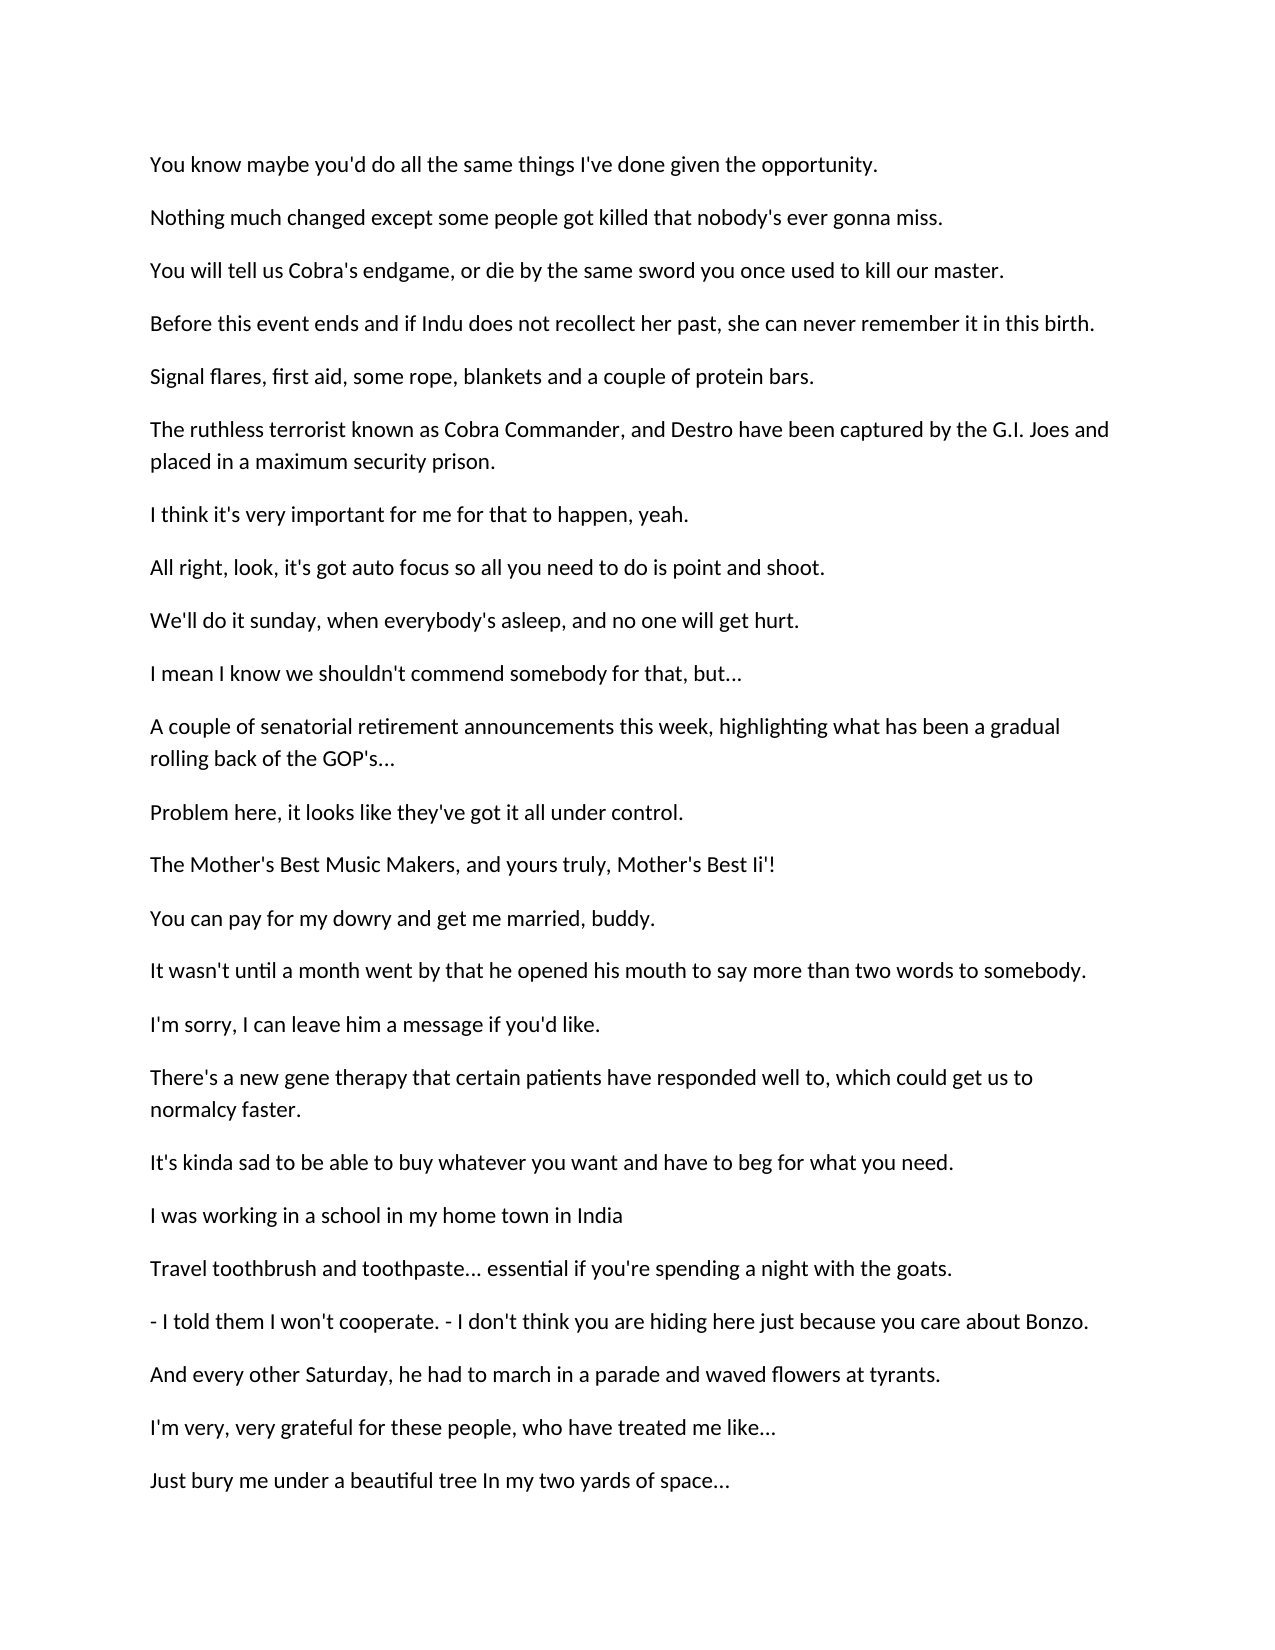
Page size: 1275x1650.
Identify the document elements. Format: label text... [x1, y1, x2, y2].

text Before this event ends and if Indu does not recollect her past, she can never remember it in this birth. [150, 309, 1125, 337]
text I think it's very important for me for that to happen, yeah. [150, 500, 1125, 528]
text We'll do it sunday, when everybody's asleep, and no one will get hurt. [150, 606, 1125, 634]
text Just bury me under a beautiful tree In my two yards of space... [150, 1466, 1125, 1494]
text I was working in a school in my home town in India [150, 1201, 1125, 1229]
text The ruthless terrorist known as Cobra Commander, and Destro have been captured by the G.I. Joes and placed in a maximum security prison. [150, 415, 1125, 475]
text There's a new gene therapy that certain patients have responded well to, which could get us to normalcy faster. [150, 1063, 1125, 1123]
text It wasn't until a month went by that he opened his mouth to say more than two words to somebody. [150, 957, 1125, 985]
text You will tell us Cobra's endgame, or die by the same sword you once used to kill our master. [150, 256, 1125, 284]
text I mean I know we shouldn't commend somebody for that, but... [150, 659, 1125, 687]
text The Mother's Best Music Makers, and yours truly, Mother's Best Ii'! [150, 851, 1125, 879]
text All right, look, it's got auto focus so all you need to do is point and shoot. [150, 553, 1125, 581]
text You can pay for my dowry and get me married, buddy. [150, 904, 1125, 932]
text Travel toothbrush and toothpaste... essential if you're spending a night with the goats. [150, 1254, 1125, 1282]
text - I told them I won't cooperate. - I don't think you are hiding here just because you care about Bonzo. [150, 1307, 1125, 1335]
text I'm very, very grateful for these people, who have treated me like... [150, 1413, 1125, 1441]
text Problem here, it looks like they've got it all under control. [150, 798, 1125, 826]
text And every other Saturday, he had to march in a parade and waved flowers at tyrants. [150, 1360, 1125, 1388]
text Signal flares, first aid, some rope, blankets and a couple of protein bars. [150, 362, 1125, 390]
text You know maybe you'd do all the same things I've done given the opportunity. [150, 150, 1125, 178]
text A couple of senatorial retirement announcements this week, highlighting what has been a gradual rolling back of the GOP's... [150, 712, 1125, 773]
text I'm sorry, I can leave him a message if you'd like. [150, 1010, 1125, 1038]
text Nothing much changed except some people got killed that nobody's ever gonna miss. [150, 203, 1125, 231]
text It's kinda sad to be able to buy whatever you want and have to beg for what you need. [150, 1148, 1125, 1176]
